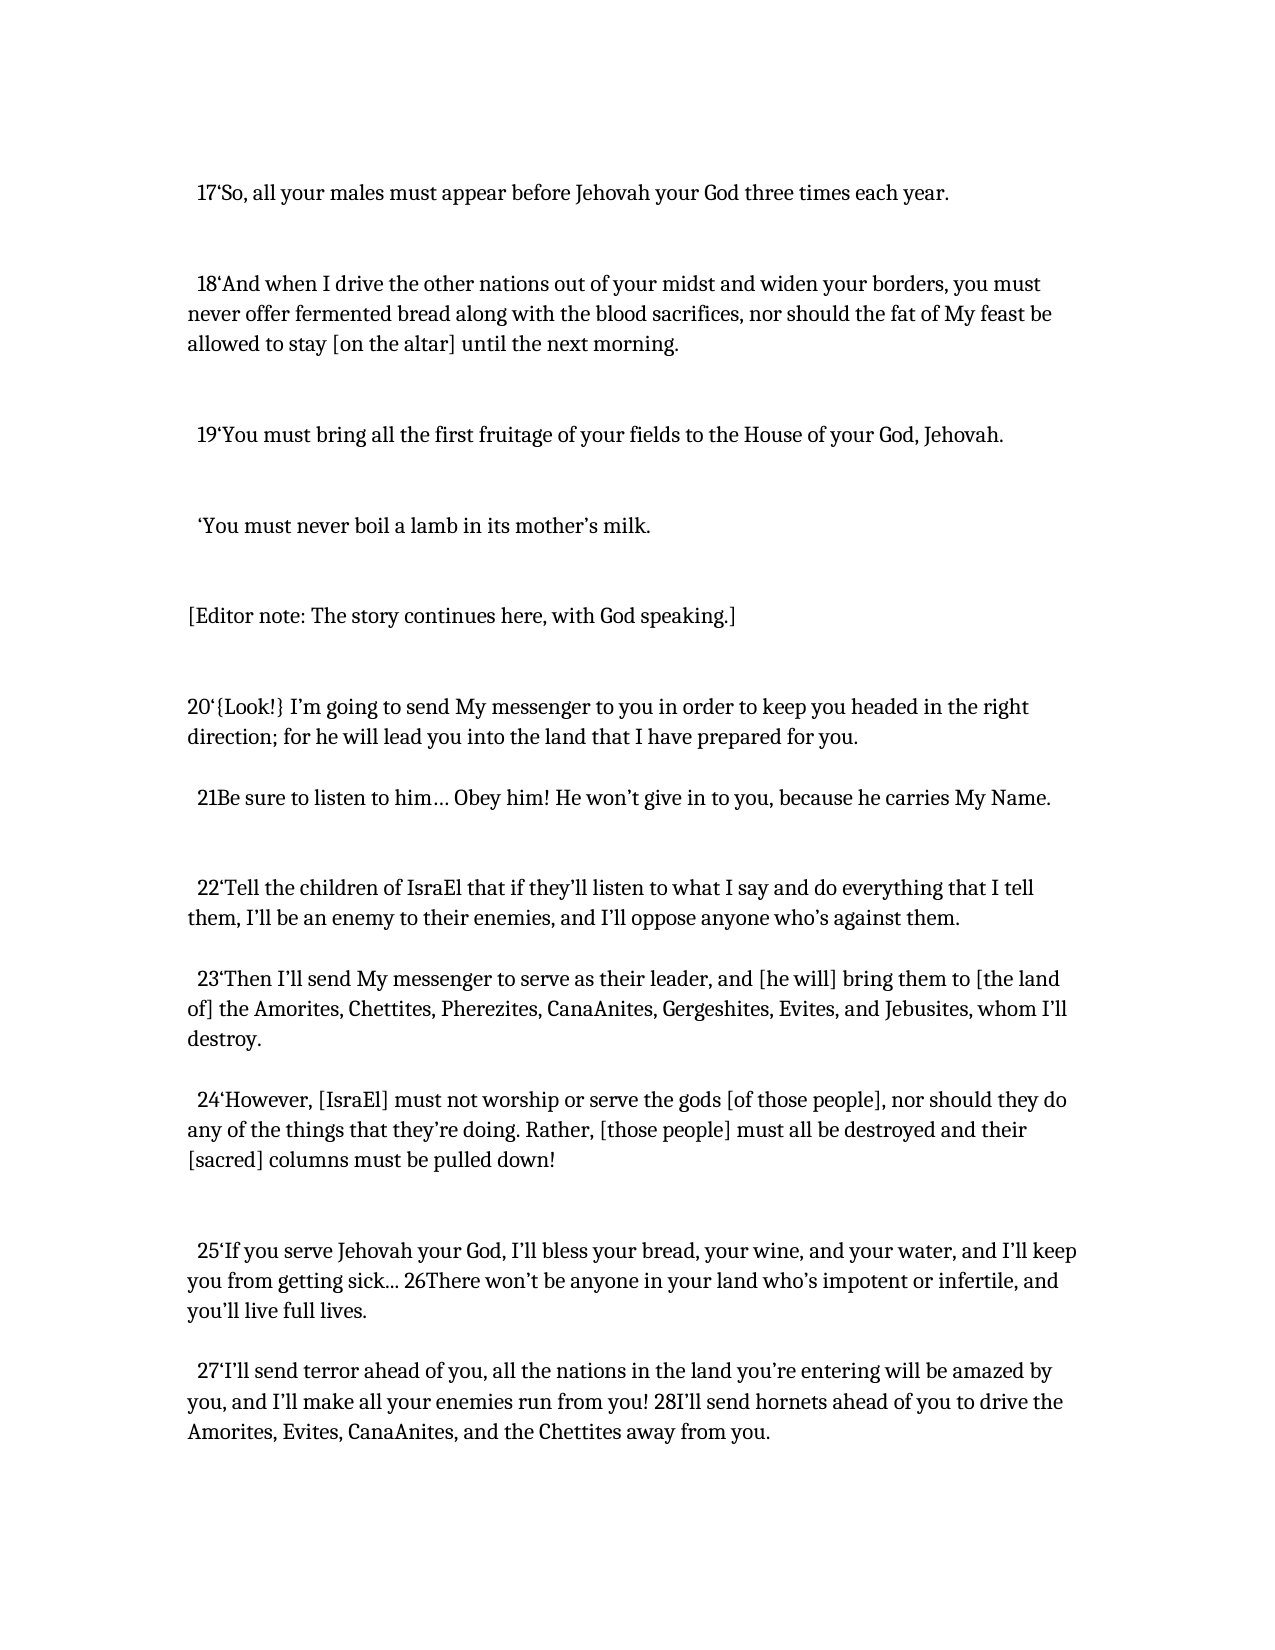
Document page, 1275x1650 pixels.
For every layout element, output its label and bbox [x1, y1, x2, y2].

text [187, 150, 1087, 1475]
